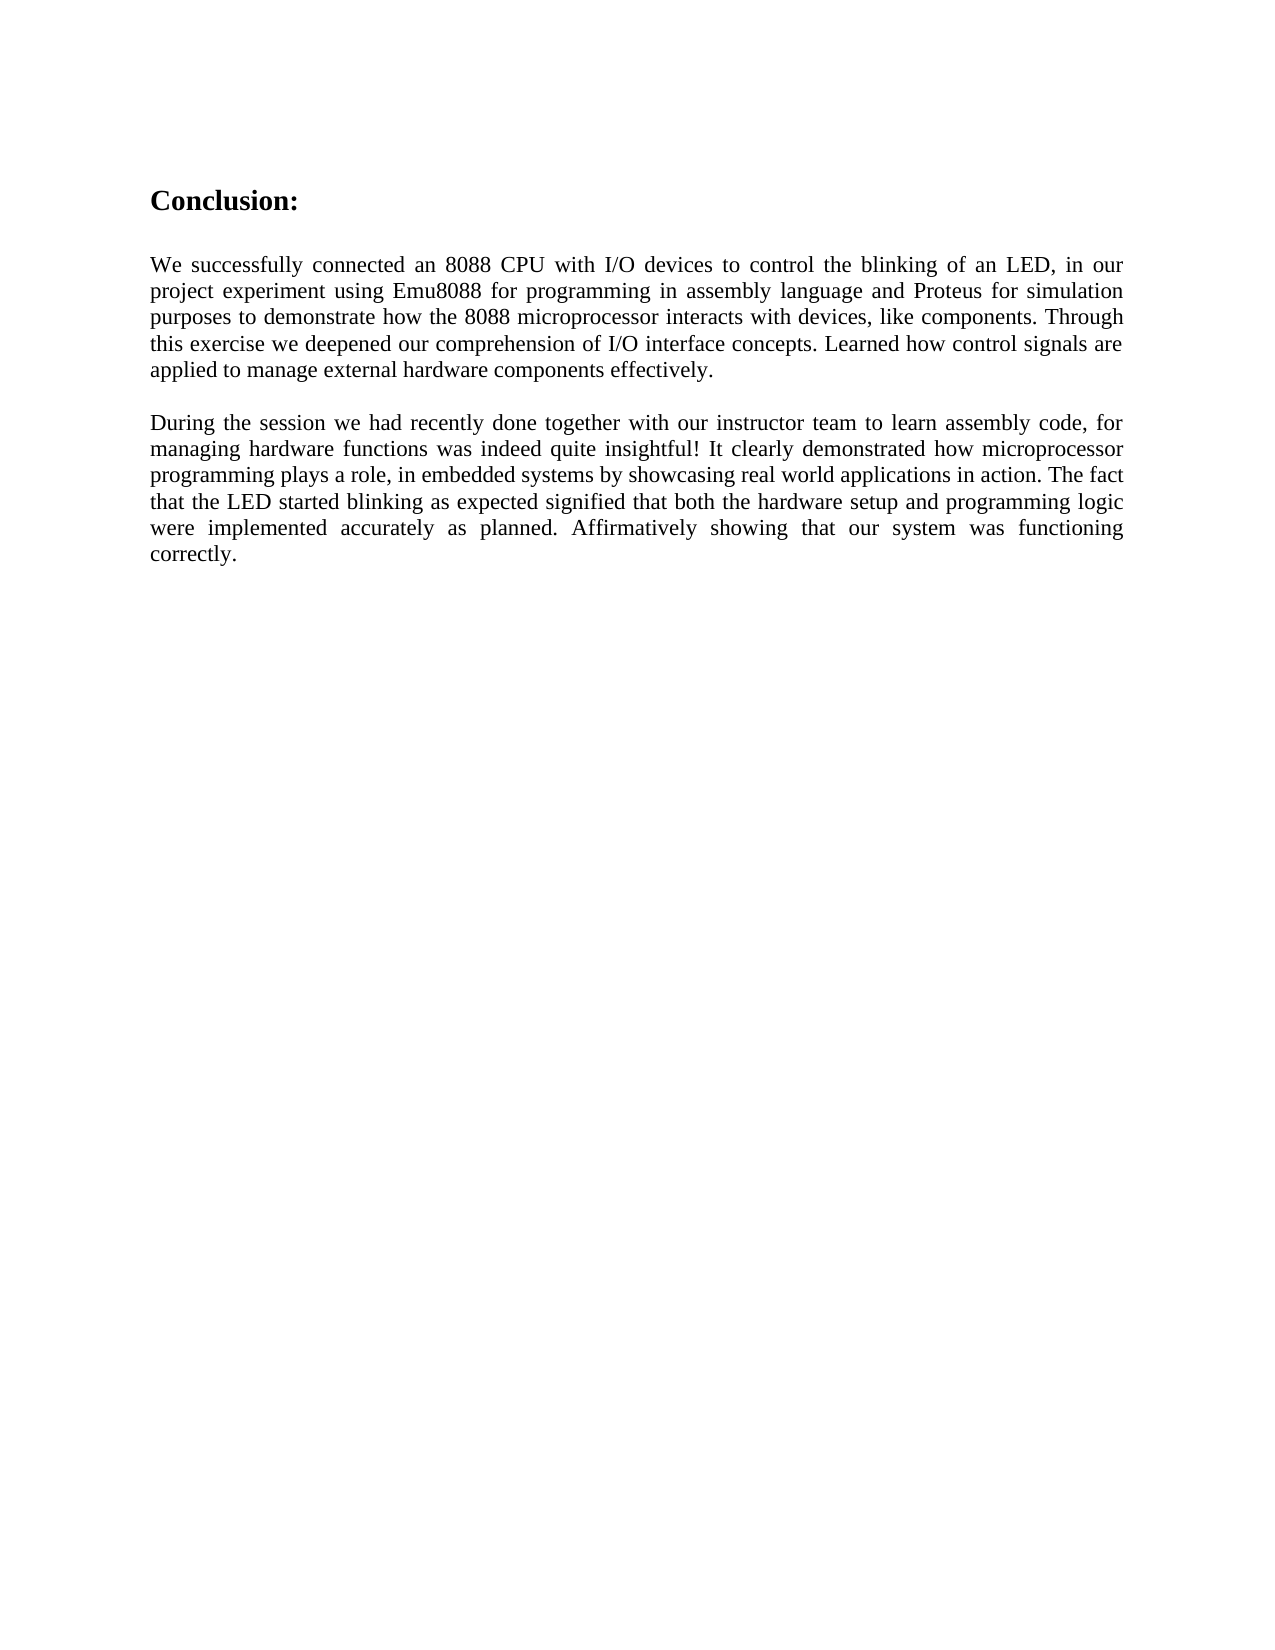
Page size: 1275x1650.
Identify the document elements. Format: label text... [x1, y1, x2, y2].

text Conclusion: [150, 183, 1125, 217]
text During the session we had recently done together with our instructor team to learn assembly code, for managing hardware functions was indeed quite insightful! It clearly demonstrated how microprocessor programming plays a role, in embedded systems by showcasing real world applications in action. The fact that the LED started blinking as expected signified that both the hardware setup and programming logic were implemented accurately as planned. Affirmatively showing that our system was functioning correctly. [150, 409, 1125, 567]
text We successfully connected an 8088 CPU with I/O devices to control the blinking of an LED, in our project experiment using Emu8088 for programming in assembly language and Proteus for simulation purposes to demonstrate how the 8088 microprocessor interacts with devices, like components. Through this exercise we deepened our comprehension of I/O interface concepts. Learned how control signals are applied to manage external hardware components effectively. [150, 251, 1125, 382]
